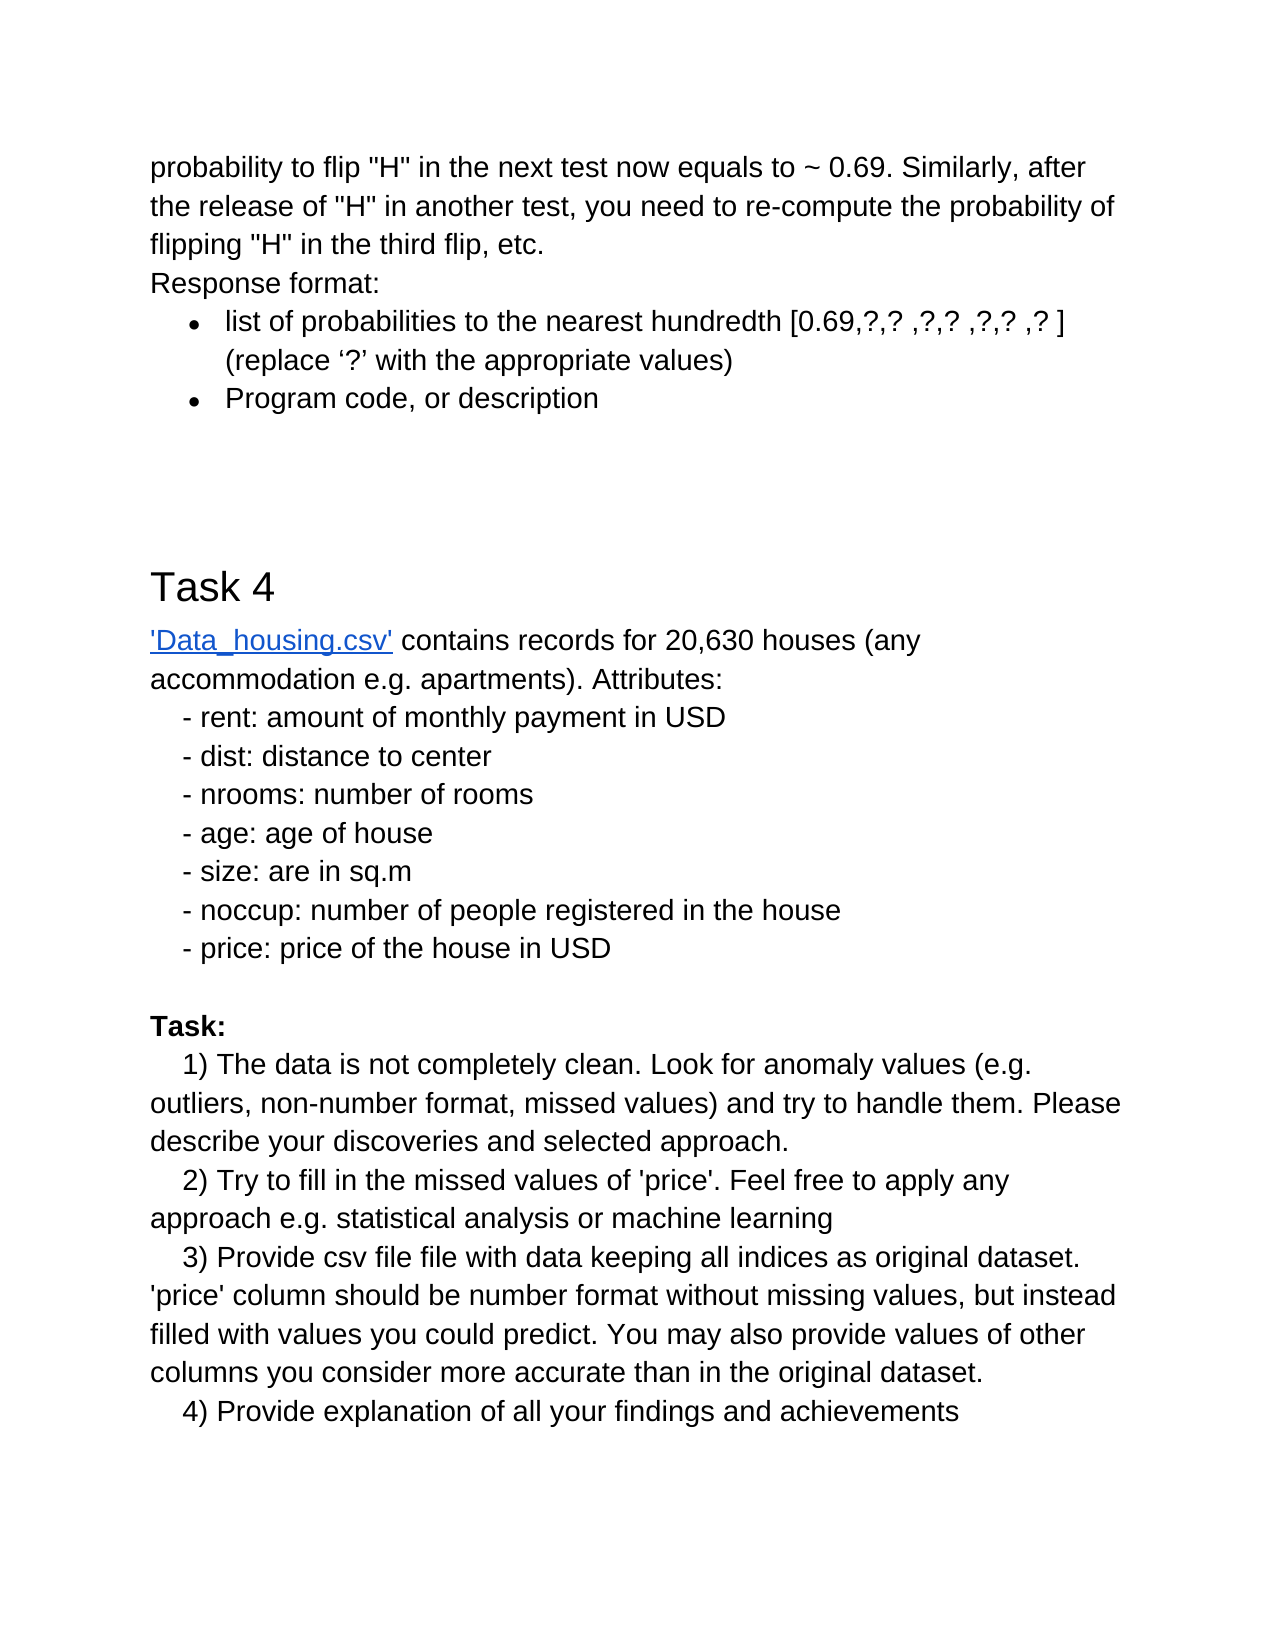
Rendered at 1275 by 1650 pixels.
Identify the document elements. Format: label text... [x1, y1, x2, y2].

text 3) Provide csv file file with data keeping all indices as original dataset. 'price' column should be number format without missing values, but instead filled with values you could predict. You may also provide values of other columns you consider more accurate than in the original dataset. [150, 1240, 1125, 1389]
list list of probabilities to the nearest hundredth [0.69,?,? ,?,? ,?,? ,? ] (replace ‘?’ with the appropriate values) [187, 304, 1125, 376]
text - size: are in sq.m [150, 854, 1125, 888]
list Program code, or description [187, 381, 1125, 415]
text Response format: [150, 266, 1125, 299]
text 4) Provide explanation of all your findings and achievements [150, 1394, 1125, 1427]
text 'Data_housing.csv' contains records for 20,630 houses (any accommodation e.g. apartments). Attributes: [150, 623, 1125, 695]
text 1) The data is not completely clean. Look for anomaly values (e.g. outliers, non-number format, missed values) and try to handle them. Please describe your discoveries and selected approach. [150, 1047, 1125, 1158]
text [150, 150, 1125, 261]
text Task: [150, 1008, 1125, 1042]
text - noccup: number of people registered in the house [150, 893, 1125, 926]
text - nrooms: number of rooms [150, 777, 1125, 811]
text - dist: distance to center [150, 739, 1125, 772]
text - price: price of the house in USD [150, 931, 1125, 965]
text 2) Try to fill in the missed values of 'price'. Feel free to apply any approach e.g. statistical analysis or machine learning [150, 1163, 1125, 1235]
subtitle Task 4 [150, 563, 1125, 611]
text - age: age of house [150, 816, 1125, 849]
text - rent: amount of monthly payment in USD [150, 700, 1125, 734]
